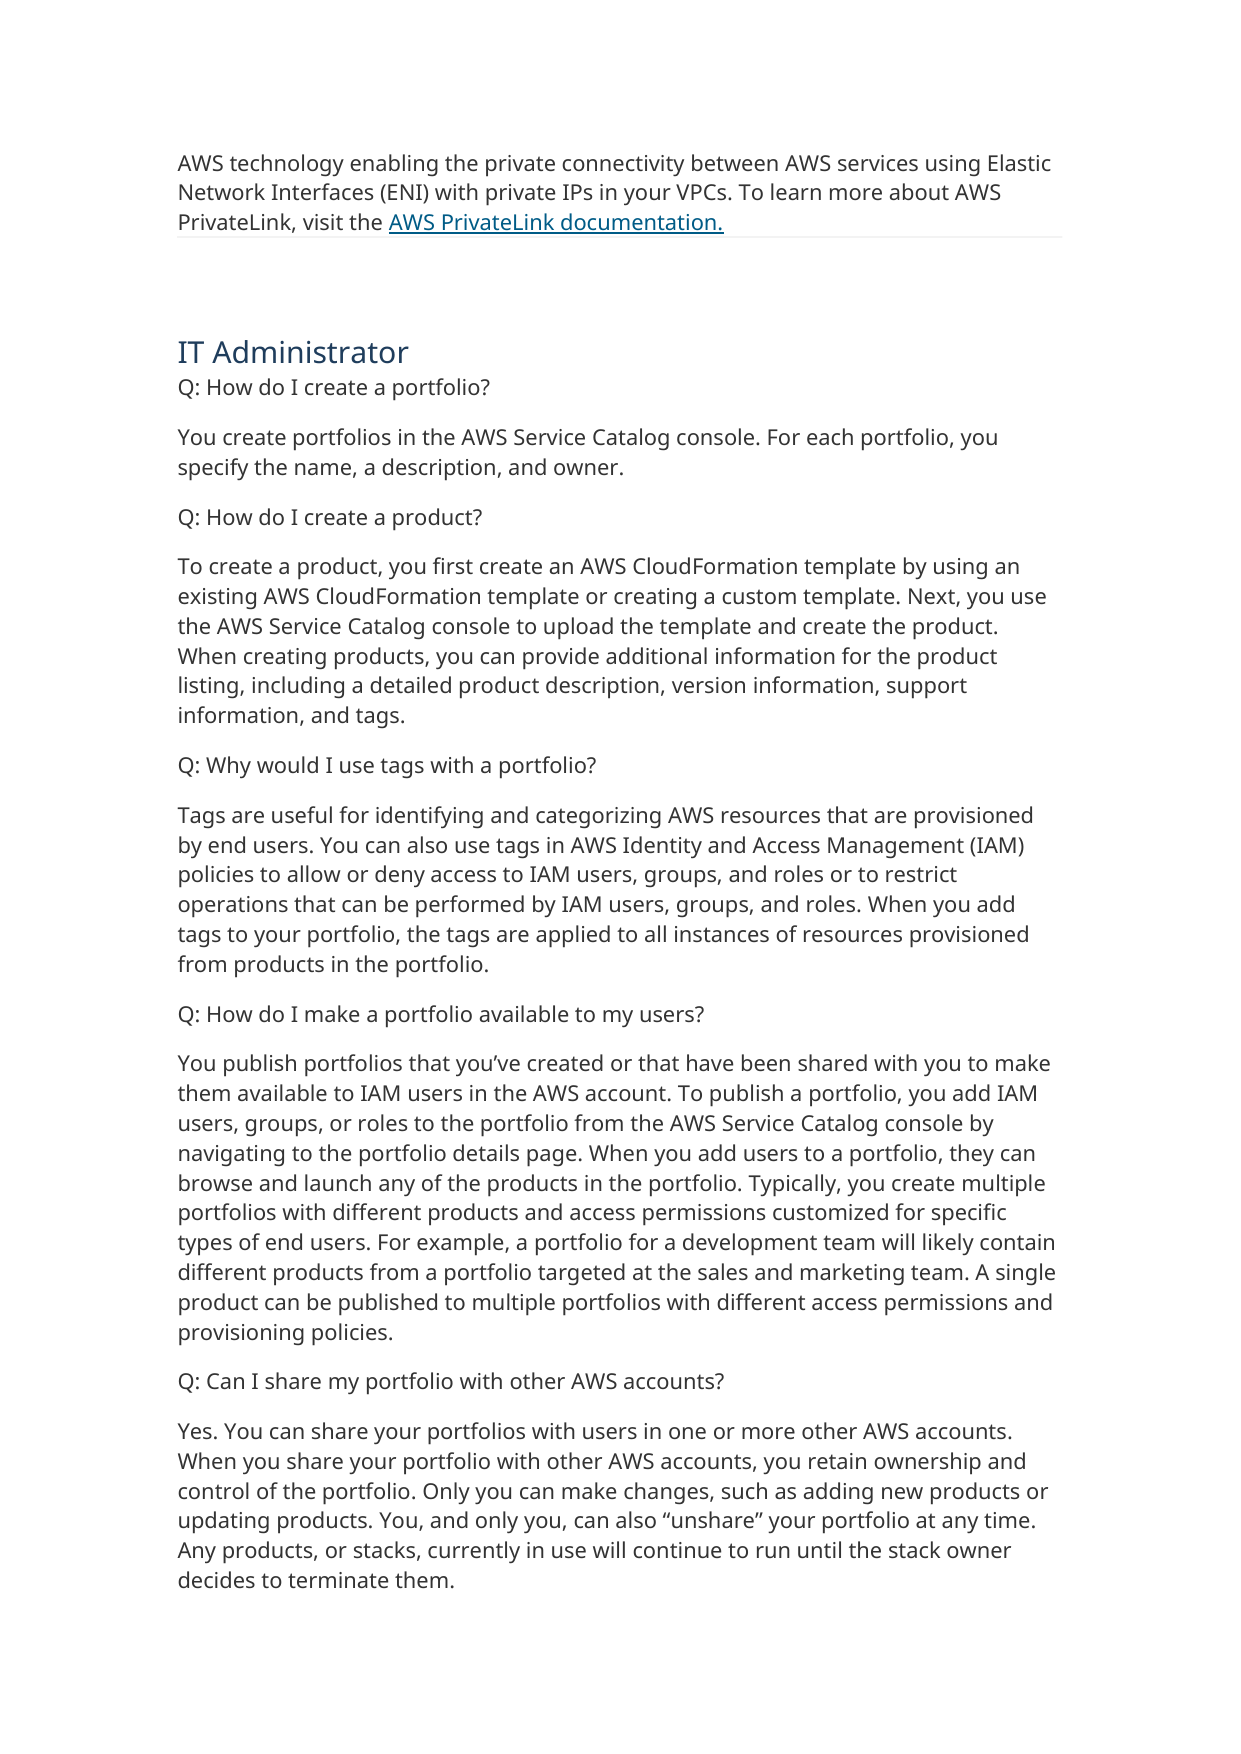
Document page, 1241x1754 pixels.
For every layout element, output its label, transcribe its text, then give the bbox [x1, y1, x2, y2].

text Q: How do I create a portfolio? [177, 372, 1063, 402]
text Q: Can I share my portfolio with other AWS accounts? [177, 1366, 1063, 1396]
text Tags are useful for identifying and categorizing AWS resources that are provisioned by end users. You can also use tags in AWS Identity and Access Management (IAM) policies to allow or deny access to IAM users, groups, and roles or to restrict operations that can be performed by IAM users, groups, and roles. When you add tags to your portfolio, the tags are applied to all instances of resources provisioned from products in the portfolio. [177, 800, 1063, 978]
text Yes. You can share your portfolios with users in one or more other AWS accounts. When you share your portfolio with other AWS accounts, you retain ownership and control of the portfolio. Only you can make changes, such as adding new products or updating products. You, and only you, can also “unshare” your portfolio at any time. Any products, or stacks, currently in use will continue to run until the stack owner decides to terminate them. [177, 1416, 1063, 1595]
text Q: How do I create a product? [177, 501, 1063, 531]
text IT Administrator [177, 331, 1063, 372]
text Q: How do I make a portfolio available to my users? [177, 998, 1063, 1028]
text To create a product, you first create an AWS CloudFormation template by using an existing AWS CloudFormation template or creating a custom template. Next, you use the AWS Service Catalog console to upload the template and create the product. When creating products, you can provide additional information for the product listing, including a detailed product description, version information, support information, and tags. [177, 551, 1063, 730]
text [177, 148, 1063, 236]
text You create portfolios in the AWS Service Catalog console. For each portfolio, you specify the name, a description, and owner. [177, 422, 1063, 481]
text You publish portfolios that you’ve created or that have been shared with you to make them available to IAM users in the AWS account. To publish a portfolio, you add IAM users, groups, or roles to the portfolio from the AWS Service Catalog console by navigating to the portfolio details page. When you add users to a portfolio, they can browse and launch any of the products in the portfolio. Typically, you create multiple portfolios with different products and access permissions customized for specific types of end users. For example, a portfolio for a development team will likely contain different products from a portfolio targeted at the sales and marketing team. A single product can be published to multiple portfolios with different access permissions and provisioning policies. [177, 1048, 1063, 1346]
text Q: Why would I use tags with a portfolio? [177, 750, 1063, 780]
